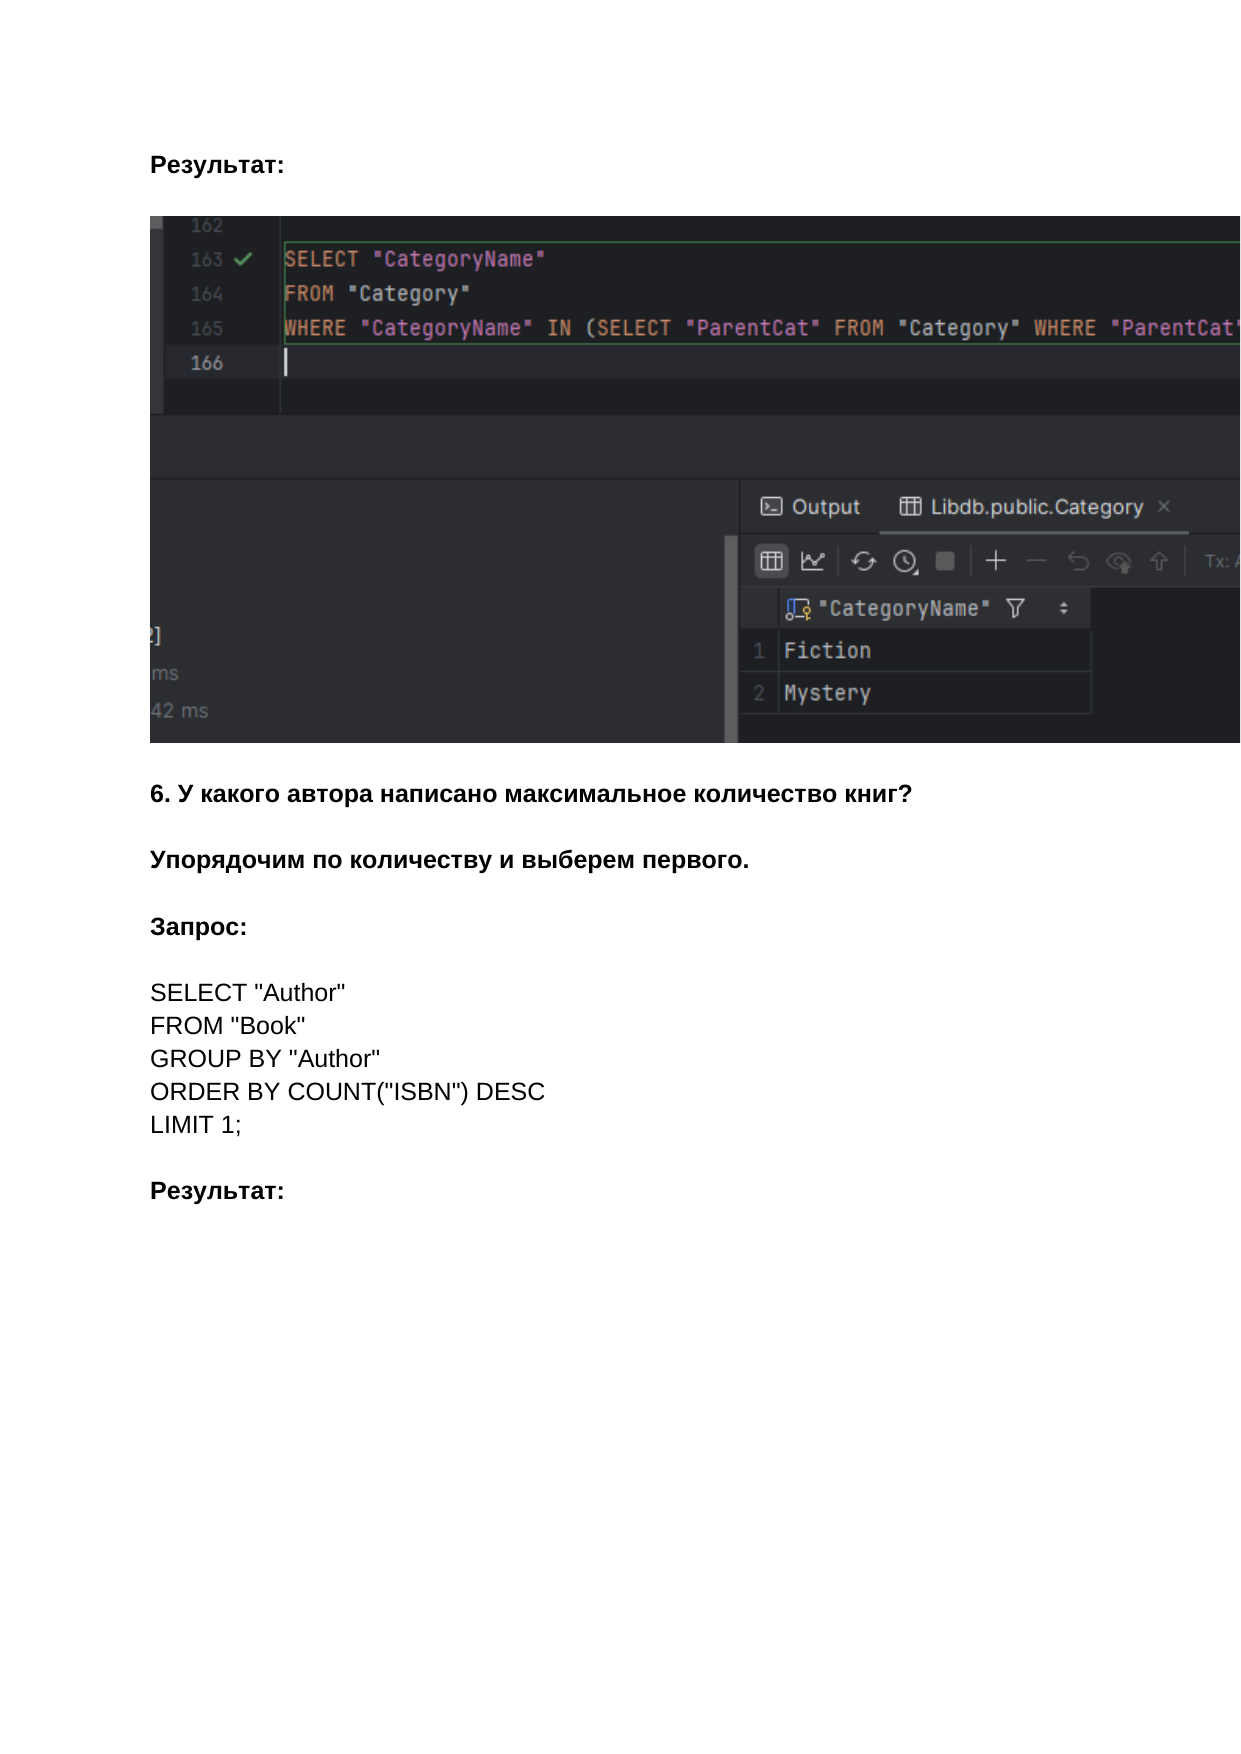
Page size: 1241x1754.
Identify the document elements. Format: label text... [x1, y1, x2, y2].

text GROUP BY "Author" [150, 1044, 1090, 1072]
text ORDER BY COUNT("ISBN") DESC [150, 1077, 1090, 1105]
text SELECT "Author" [150, 978, 1090, 1006]
text Запрос: [150, 912, 1090, 940]
text 6. У какого автора написано максимальное количество книг? [150, 779, 1090, 808]
text Результат: [150, 1176, 1090, 1204]
text LIMIT 1; [150, 1110, 1090, 1138]
text FROM "Book" [150, 1011, 1090, 1039]
text Результат: [150, 150, 1090, 179]
text Упорядочим по количеству и выберем первого. [150, 846, 1090, 874]
picture [150, 216, 1241, 743]
